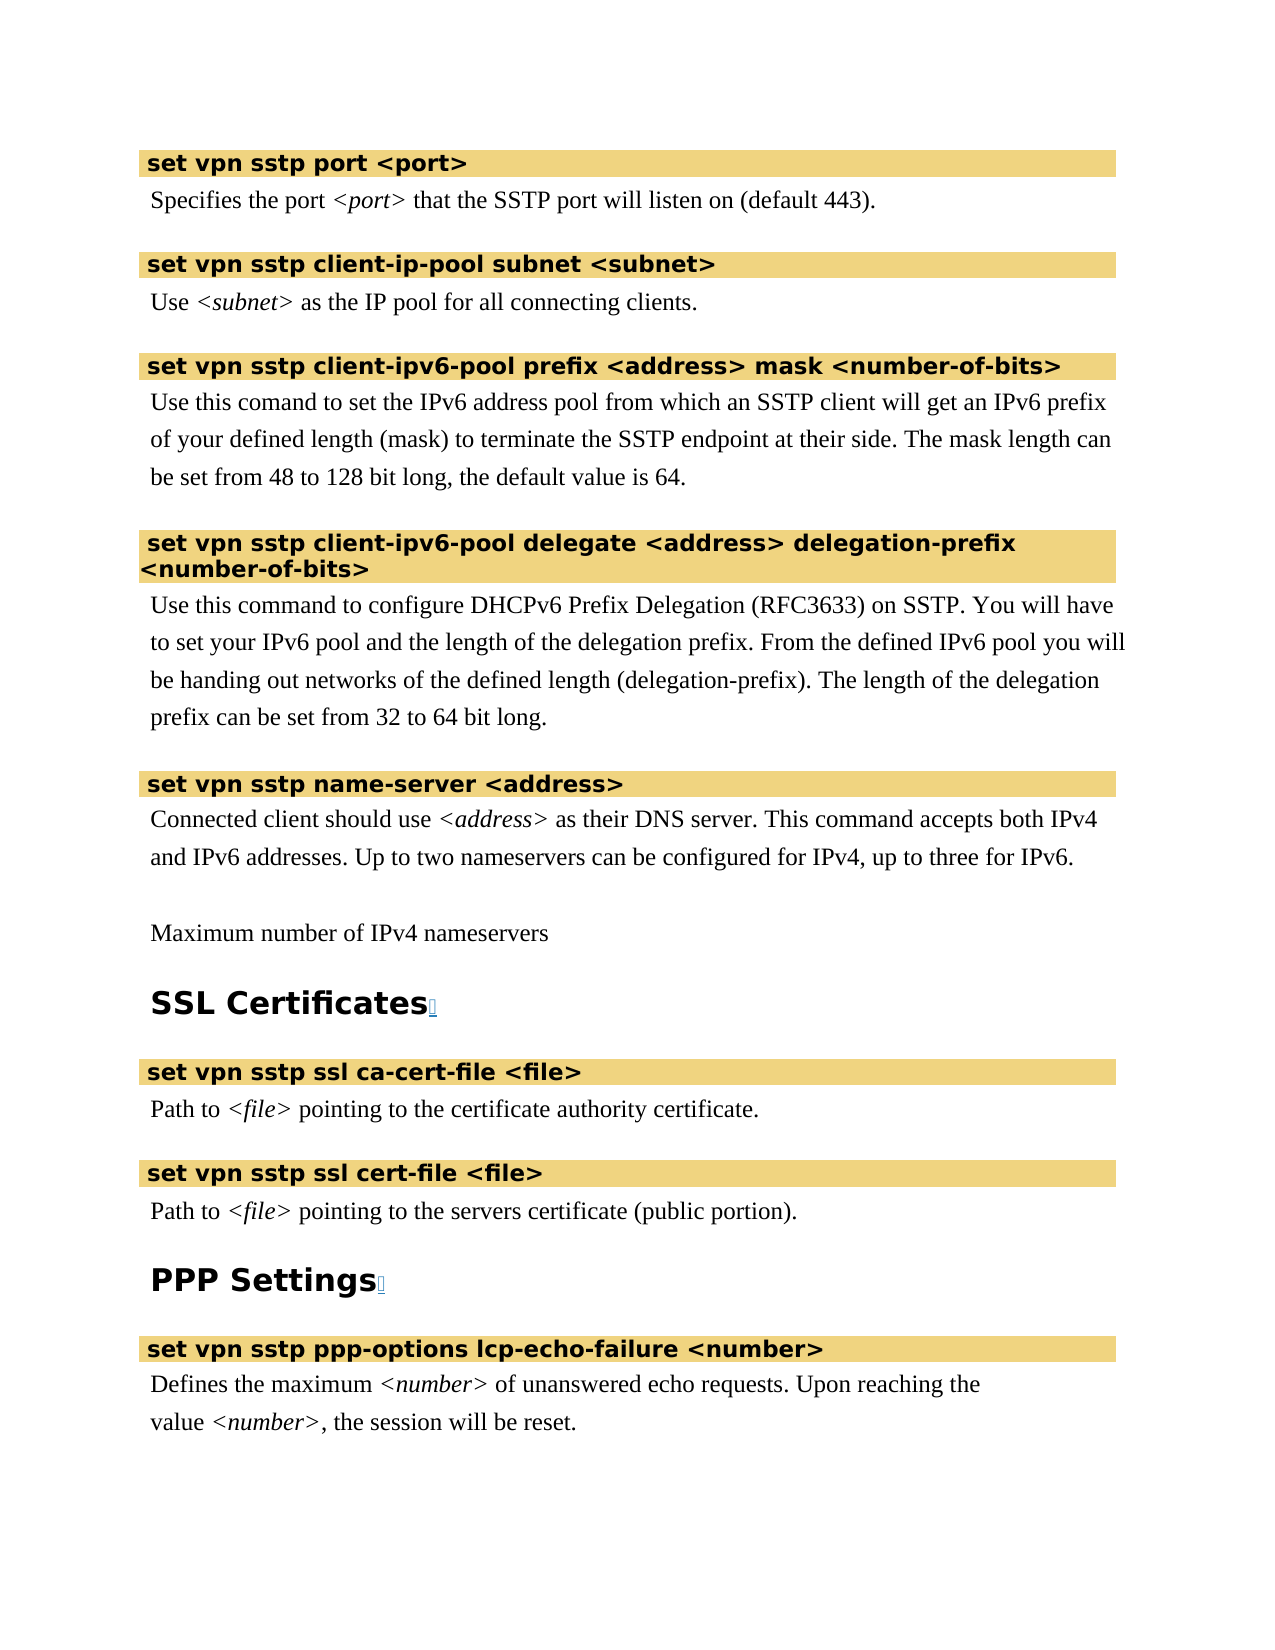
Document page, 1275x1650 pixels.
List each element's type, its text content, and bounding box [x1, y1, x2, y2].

table_header set vpn sstp ppp-options lcp-echo-failure <number> [139, 1336, 1116, 1362]
text Specifies the port <port> that the SSTP port will listen on (default 443). [150, 186, 1127, 214]
text Use this comand to set the IPv6 address pool from which an SSTP client will get an IPv6 prefix of your defined length (mask) to terminate the SSTP endpoint at their side. The mask length can be set from 48 to 128 bit long, the default value is 64. [150, 380, 1127, 492]
table_header set vpn sstp ssl cert-file <file> [139, 1160, 1116, 1187]
table_header set vpn sstp client-ip-pool subnet <subnet> [139, 252, 1116, 278]
text Maximum number of IPv4 nameservers [150, 920, 1127, 947]
table_header set vpn sstp client-ipv6-pool delegate <address> delegation-prefix <number-of-bits> [139, 530, 1116, 583]
table_header set vpn sstp port <port> [139, 150, 1116, 177]
text Use this command to configure DHCPv6 Prefix Delegation (RFC3633) on SSTP. You will have to set your IPv6 pool and the length of the delegation prefix. From the defined IPv6 pool you will be handing out networks of the defined length (delegation-prefix). The length of the delegation prefix can be set from 32 to 64 bit long. [150, 583, 1127, 733]
text Path to <file> pointing to the servers certificate (public portion). [150, 1197, 1127, 1225]
text Connected client should use <address> as their DNS server. This command accepts both IPv4 and IPv6 addresses. Up to two nameservers can be configured for IPv4, up to three for IPv6. [150, 797, 1112, 872]
text Defines the maximum <number> of unanswered echo requests. Upon reaching the value <number>, the session will be reset. [150, 1363, 992, 1438]
text SSL Certificates [150, 985, 1127, 1021]
text Path to <file> pointing to the certificate authority certificate. [150, 1095, 1127, 1123]
table_header set vpn sstp name-server <address> [139, 771, 1116, 797]
table_header set vpn sstp ssl ca-cert-file <file> [139, 1059, 1116, 1085]
table_header set vpn sstp client-ipv6-pool prefix <address> mask <number-of-bits> [139, 353, 1116, 380]
text PPP Settings [150, 1262, 1127, 1298]
text Use <subnet> as the IP pool for all connecting clients. [150, 288, 1127, 316]
